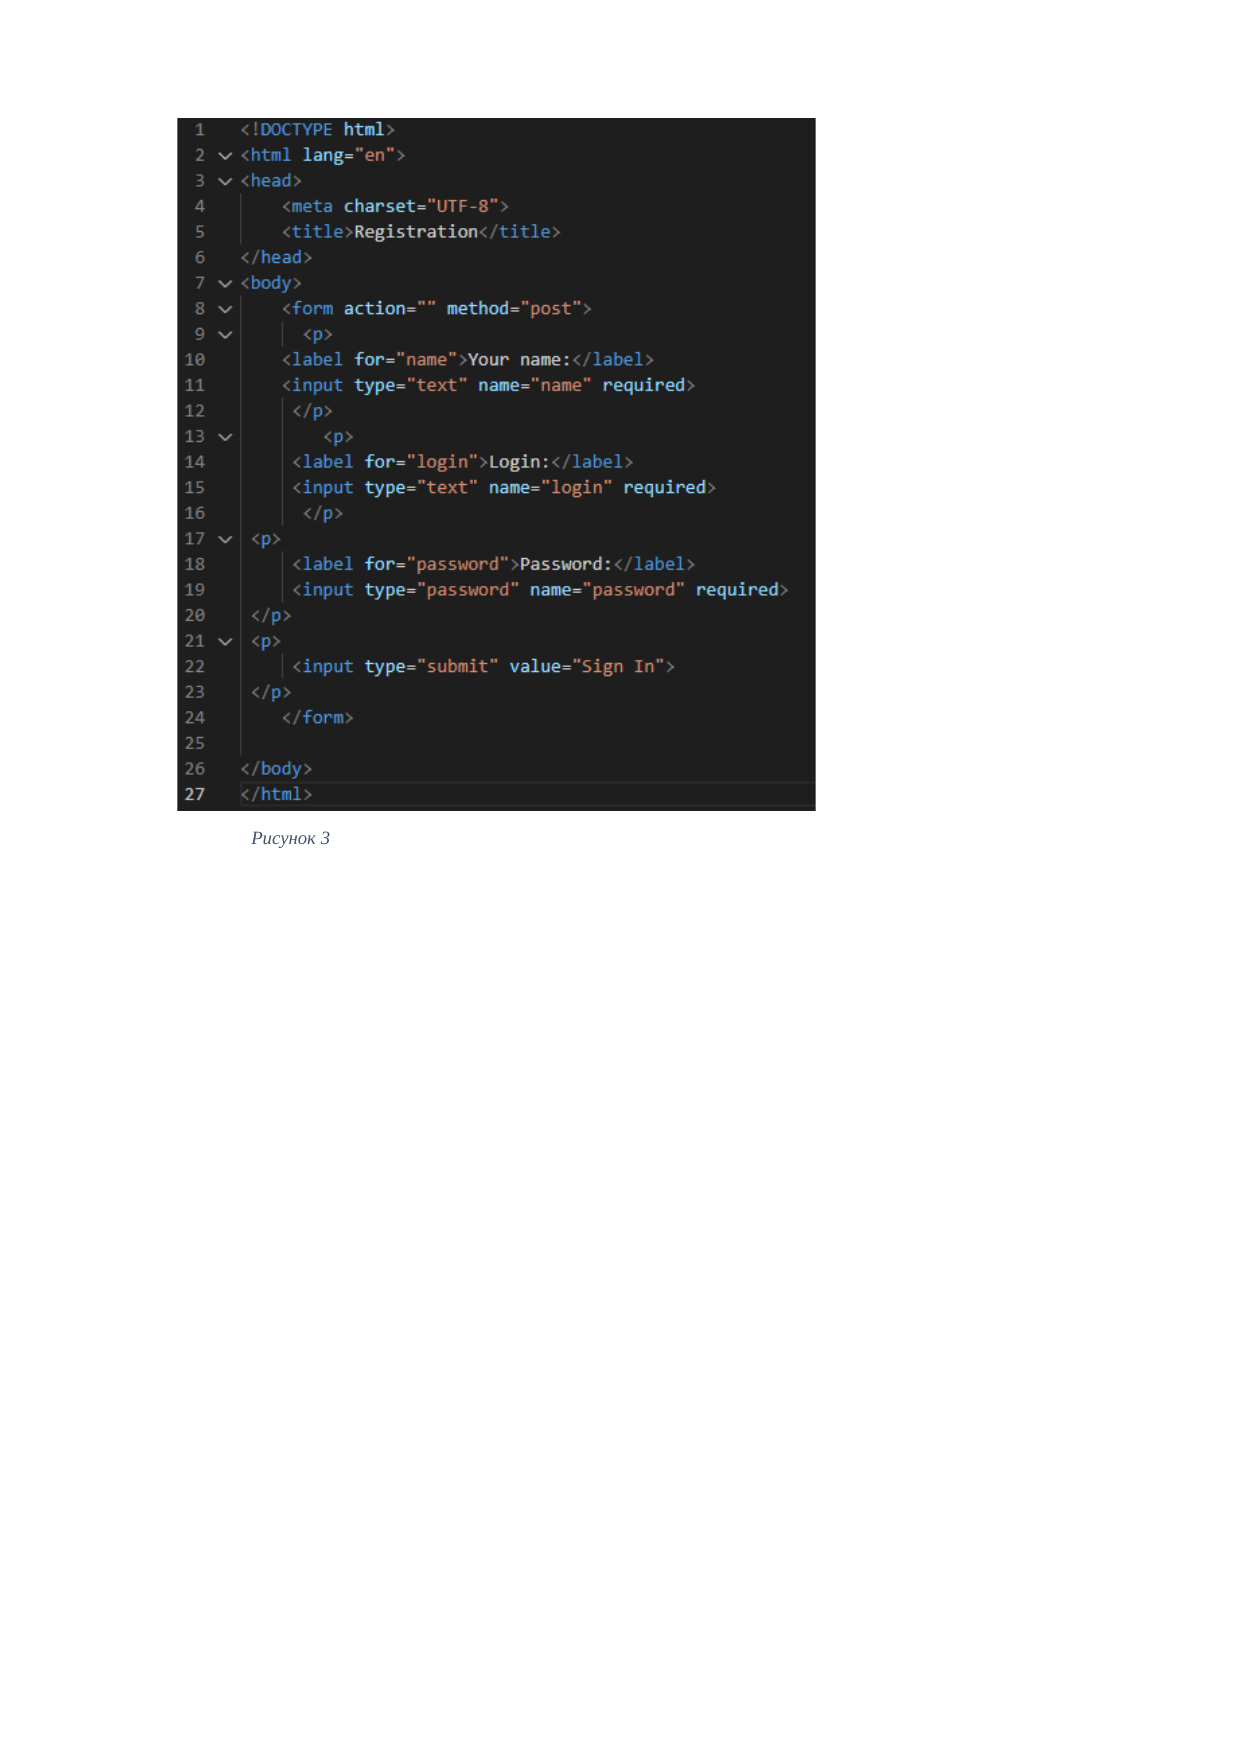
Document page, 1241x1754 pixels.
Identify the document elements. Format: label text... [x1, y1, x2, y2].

text Рисунок 3 [177, 827, 1152, 849]
picture [177, 118, 816, 811]
